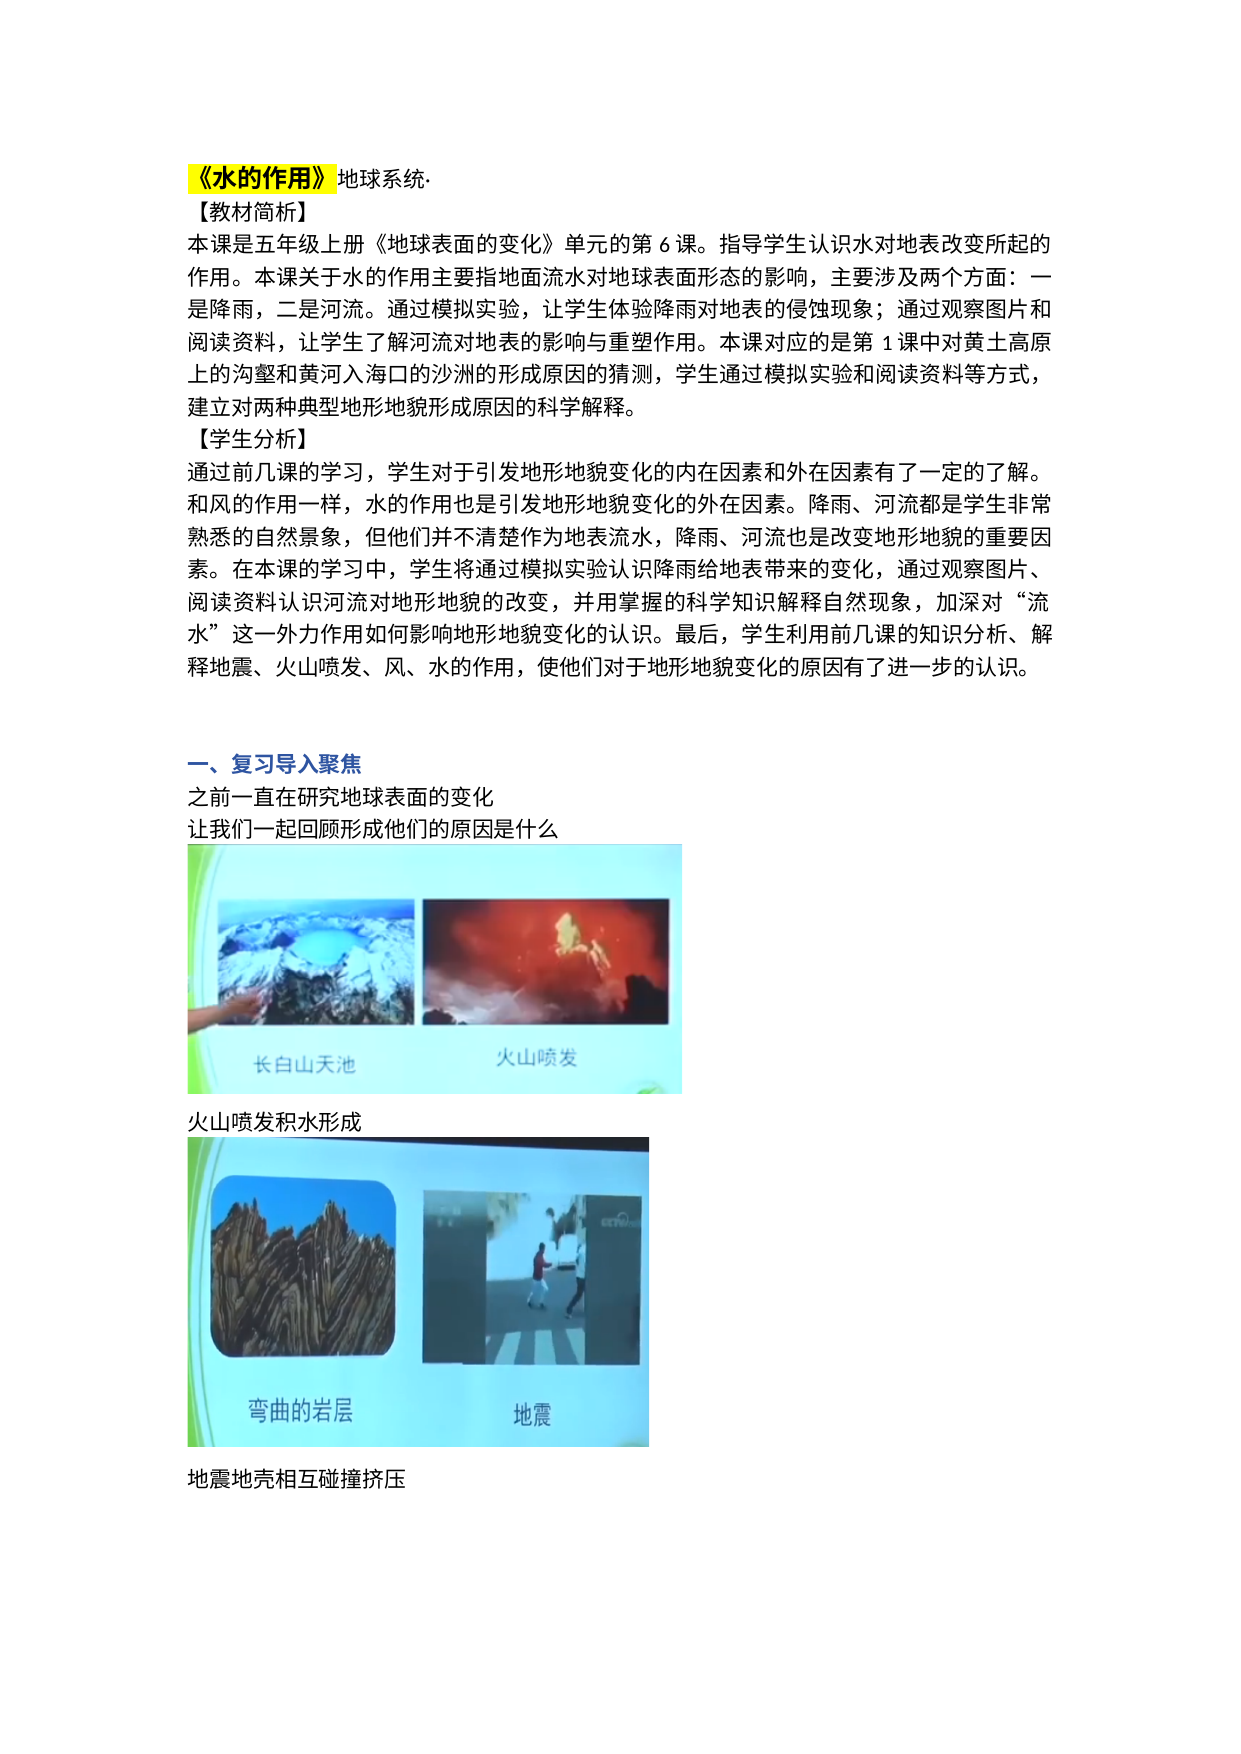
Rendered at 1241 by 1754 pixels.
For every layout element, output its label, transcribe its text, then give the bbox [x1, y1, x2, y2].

list 《水的作用》地球系统· [187, 162, 1053, 194]
list 之前一直在研究地球表面的变化 [187, 779, 1053, 812]
list 【教材简析】 [187, 194, 1053, 227]
list 让我们一起回顾形成他们的原因是什么 [187, 812, 1053, 844]
list 本课是五年级上册《地球表面的变化》单元的第6课。指导学生认识水对地表改变所起的作用。本课关于水的作用主要指地面流水对地球表面形态的影响，主要涉及两个方面：一是降雨，二是河流。通过模拟实验，让学生体验降雨对地表的侵蚀现象；通过观察图片和阅读资料，让学生了解河流对地表的影响与重塑作用。本课对应的是第1课中对黄土高原上的沟壑和黄河入海口的沙洲的形成原因的猜测，学生通过模拟实验和阅读资料等方式，建立对两种典型地形地貌形成原因的科学解释。 [187, 227, 1053, 422]
list 【学生分析】 [187, 422, 1053, 454]
list 一、复习导入聚焦 [187, 747, 1053, 779]
picture [187, 844, 683, 1094]
list 地震地壳相互碰撞挤压 [187, 1462, 1053, 1494]
list 火山喷发积水形成 [187, 1104, 1053, 1137]
list 通过前几课的学习，学生对于引发地形地貌变化的内在因素和外在因素有了一定的了解。和风的作用一样，水的作用也是引发地形地貌变化的外在因素。降雨、河流都是学生非常熟悉的自然景象，但他们并不清楚作为地表流水，降雨、河流也是改变地形地貌的重要因素。在本课的学习中，学生将通过模拟实验认识降雨给地表带来的变化，通过观察图片、阅读资料认识河流对地形地貌的改变，并用掌握的科学知识解释自然现象，加深对“流水”这一外力作用如何影响地形地貌变化的认识。最后，学生利用前几课的知识分析、解释地震、火山喷发、风、水的作用，使他们对于地形地貌变化的原因有了进一步的认识。 [187, 454, 1053, 682]
picture [187, 1137, 650, 1447]
